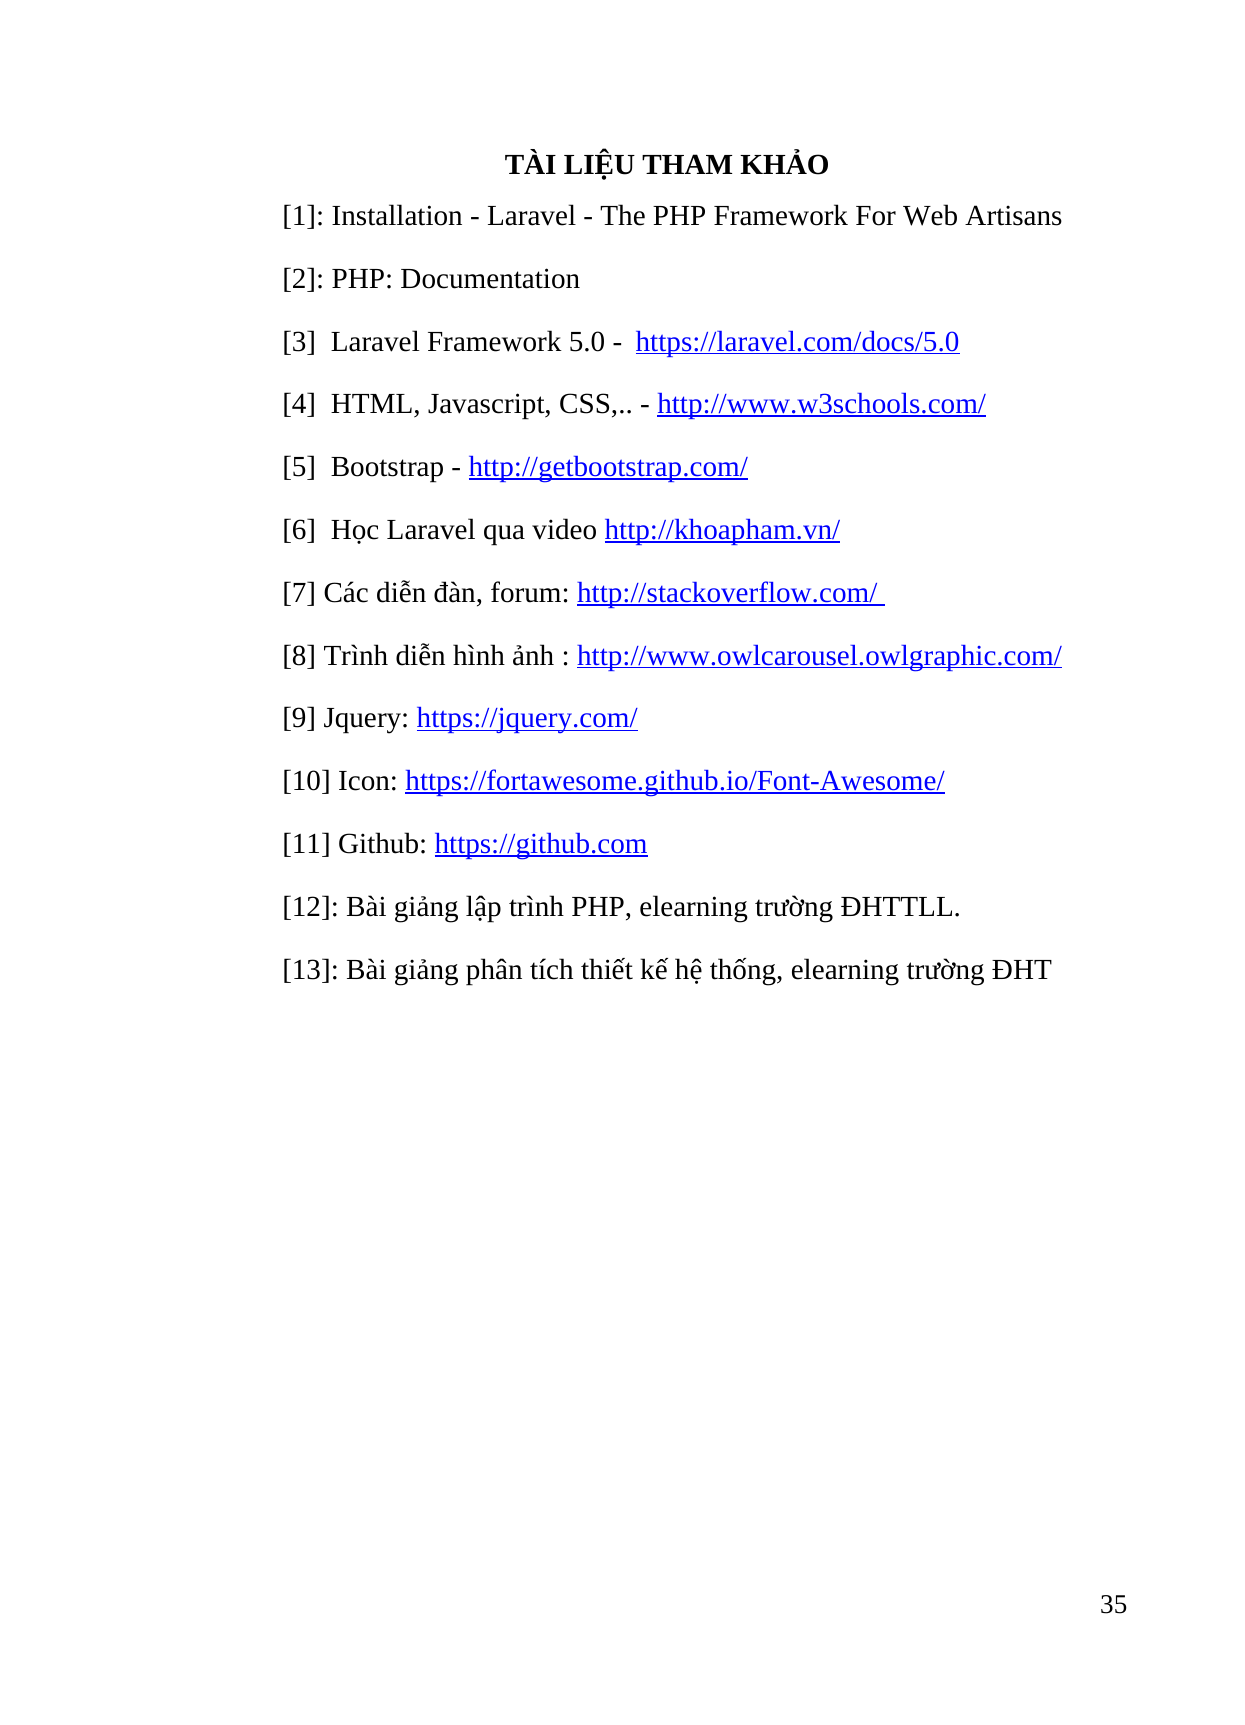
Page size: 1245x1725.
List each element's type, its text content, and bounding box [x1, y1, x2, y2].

text [13]: Bài giảng phân tích thiết kế hệ thống, elearning trường ĐHT [207, 952, 1127, 985]
text [2]: PHP: Documentation [207, 261, 1127, 294]
text [1]: Installation - Laravel - The PHP Framework For Web Artisans [207, 198, 1127, 232]
text [8] Trình diễn hình ảnh : http://www.owlcarousel.owlgraphic.com/ [207, 638, 1127, 671]
text [6] Học Laravel qua video http://khoapham.vn/ [207, 512, 1127, 546]
text [3] Laravel Framework 5.0 - https://laravel.com/docs/5.0 [207, 324, 1127, 357]
text [12]: Bài giảng lập trình PHP, elearning trường ĐHTTLL. [207, 889, 1127, 922]
text [7] Các diễn đàn, forum: http://stackoverflow.com/ [207, 575, 1127, 608]
text [5] Bootstrap - http://getbootstrap.com/ [207, 449, 1127, 483]
text TÀI LIỆU THAM KHẢO [207, 147, 1127, 181]
text [9] Jquery: https://jquery.com/ [207, 701, 1127, 734]
text [11] Github: https://github.com [207, 826, 1127, 860]
text [4] HTML, Javascript, CSS,.. - http://www.w3schools.com/ [207, 386, 1127, 420]
text [10] Icon: https://fortawesome.github.io/Font-Awesome/ [207, 763, 1127, 797]
